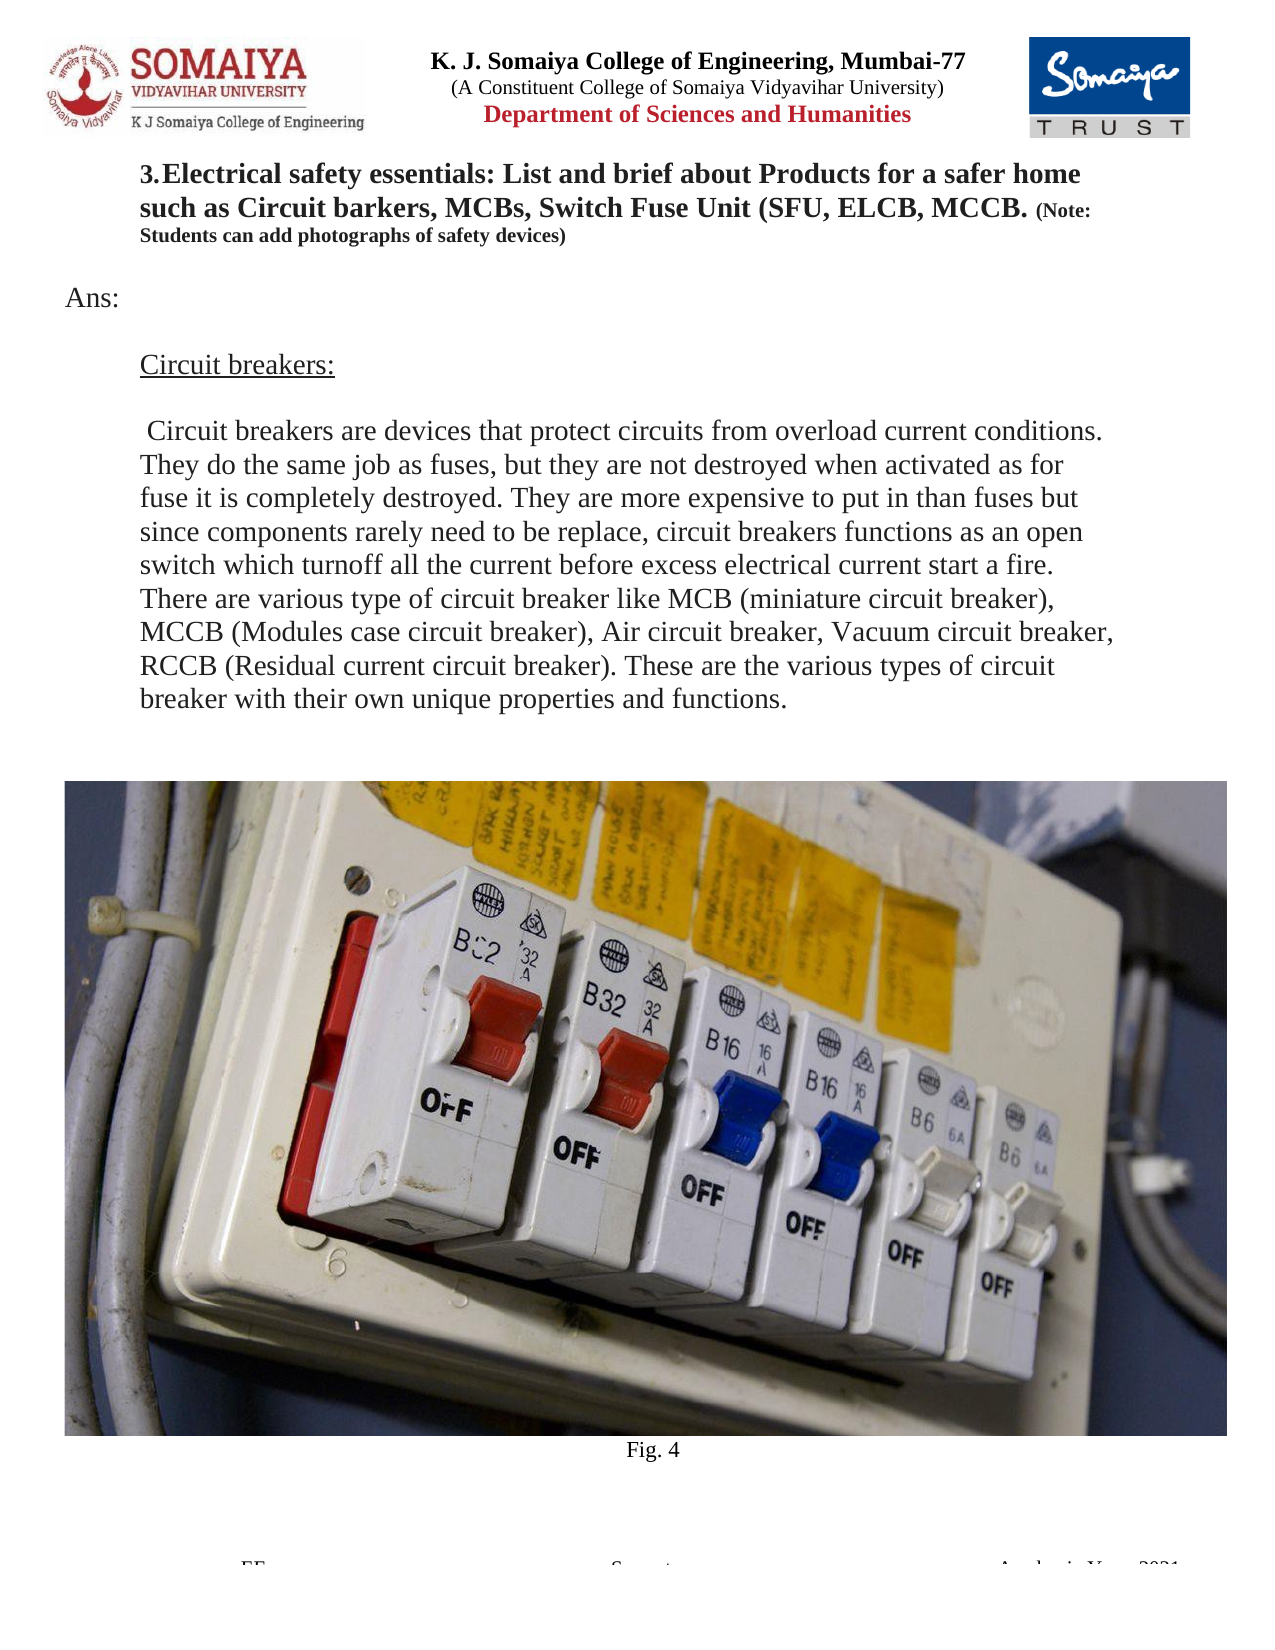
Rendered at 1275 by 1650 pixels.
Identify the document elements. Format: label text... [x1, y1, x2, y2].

text Circuit breakers: [139, 347, 1237, 380]
picture [64, 781, 1227, 1436]
text Fig. 4 [417, 1436, 888, 1462]
text Ans: [64, 280, 1237, 314]
text Circuit breakers are devices that protect circuits from overload current conditions. They do the same job as fuses, but they are not destroyed when activated as for fuse it is completely destroyed. They are more expensive to put in than fuses but since components rarely need to be replace, circuit breakers functions as an open switch which turnoff all the current before excess electrical current start a fire. There are various type of circuit breaker like MCB (miniature circuit breaker), MCCB (Modules case circuit breaker), Air circuit breaker, Vacuum circuit breaker, RCCB (Residual current circuit breaker). These are the various types of circuit breaker with their own unique properties and functions. [139, 413, 1115, 715]
picture [42, 37, 367, 138]
picture [1029, 37, 1191, 138]
list Electrical safety essentials: List and brief about Products for a safer home such as Circuit barkers, MCBs, Switch Fuse Unit (SFU, ELCB, MCCB. (Note: Students can add photographs of safety devices) [139, 156, 1092, 247]
